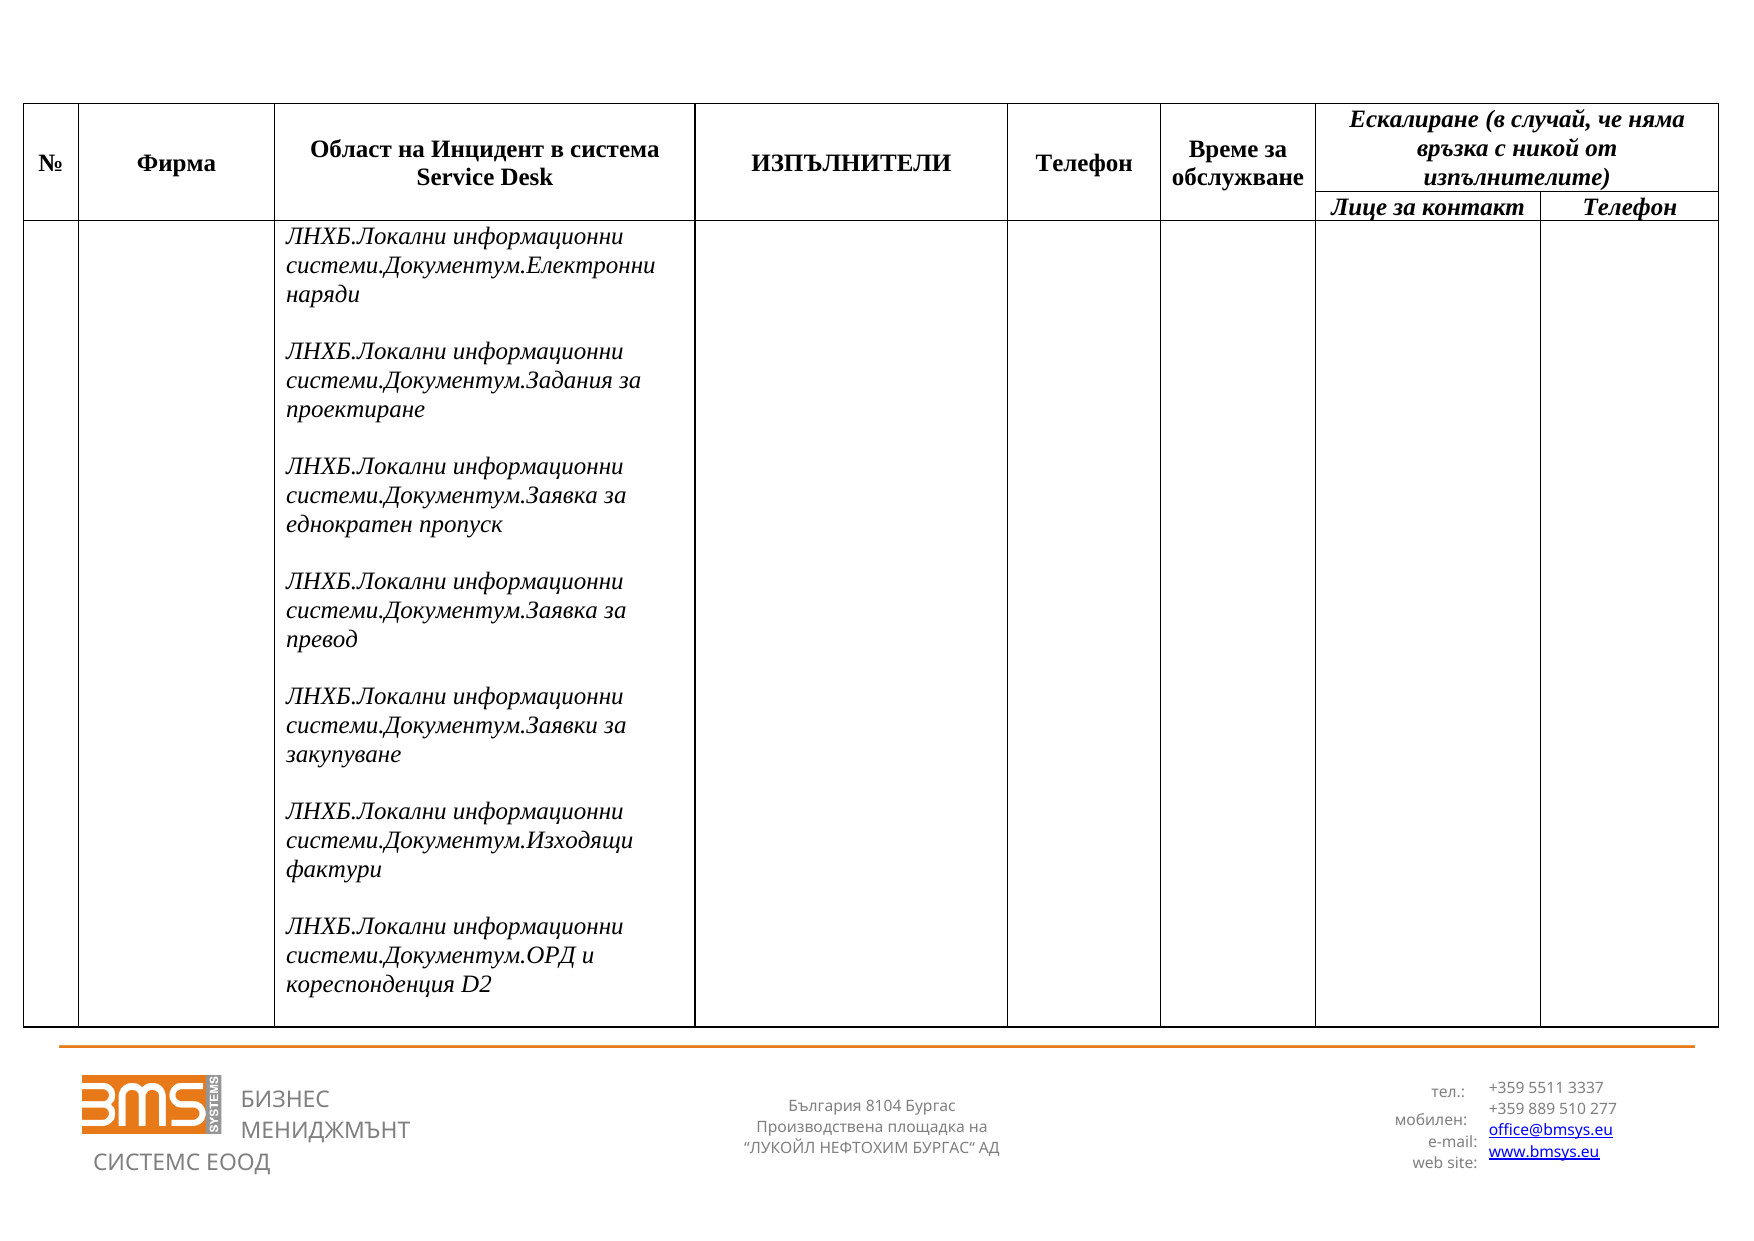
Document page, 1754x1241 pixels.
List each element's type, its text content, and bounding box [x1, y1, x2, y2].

table_cell Лице за контакт [1316, 192, 1540, 220]
table_header Област на Инцидент в система Service Desk [275, 104, 694, 220]
picture [81, 1075, 222, 1134]
table_cell Телефон [1541, 192, 1718, 220]
table_header Време за обслужване [1161, 104, 1315, 220]
table_header Телефон [1008, 104, 1160, 220]
table_header № [24, 104, 78, 220]
table_cell [1008, 221, 1160, 1026]
table_cell [1316, 221, 1540, 1026]
table_header ИЗПЪЛНИТЕЛИ [696, 104, 1007, 220]
table_header Фирма [79, 104, 274, 220]
table_header Ескалиране (в случай, че няма връзка с никой от изпълнителите) [1316, 104, 1718, 191]
table_cell [1541, 221, 1718, 1026]
table_cell [696, 221, 1007, 1026]
